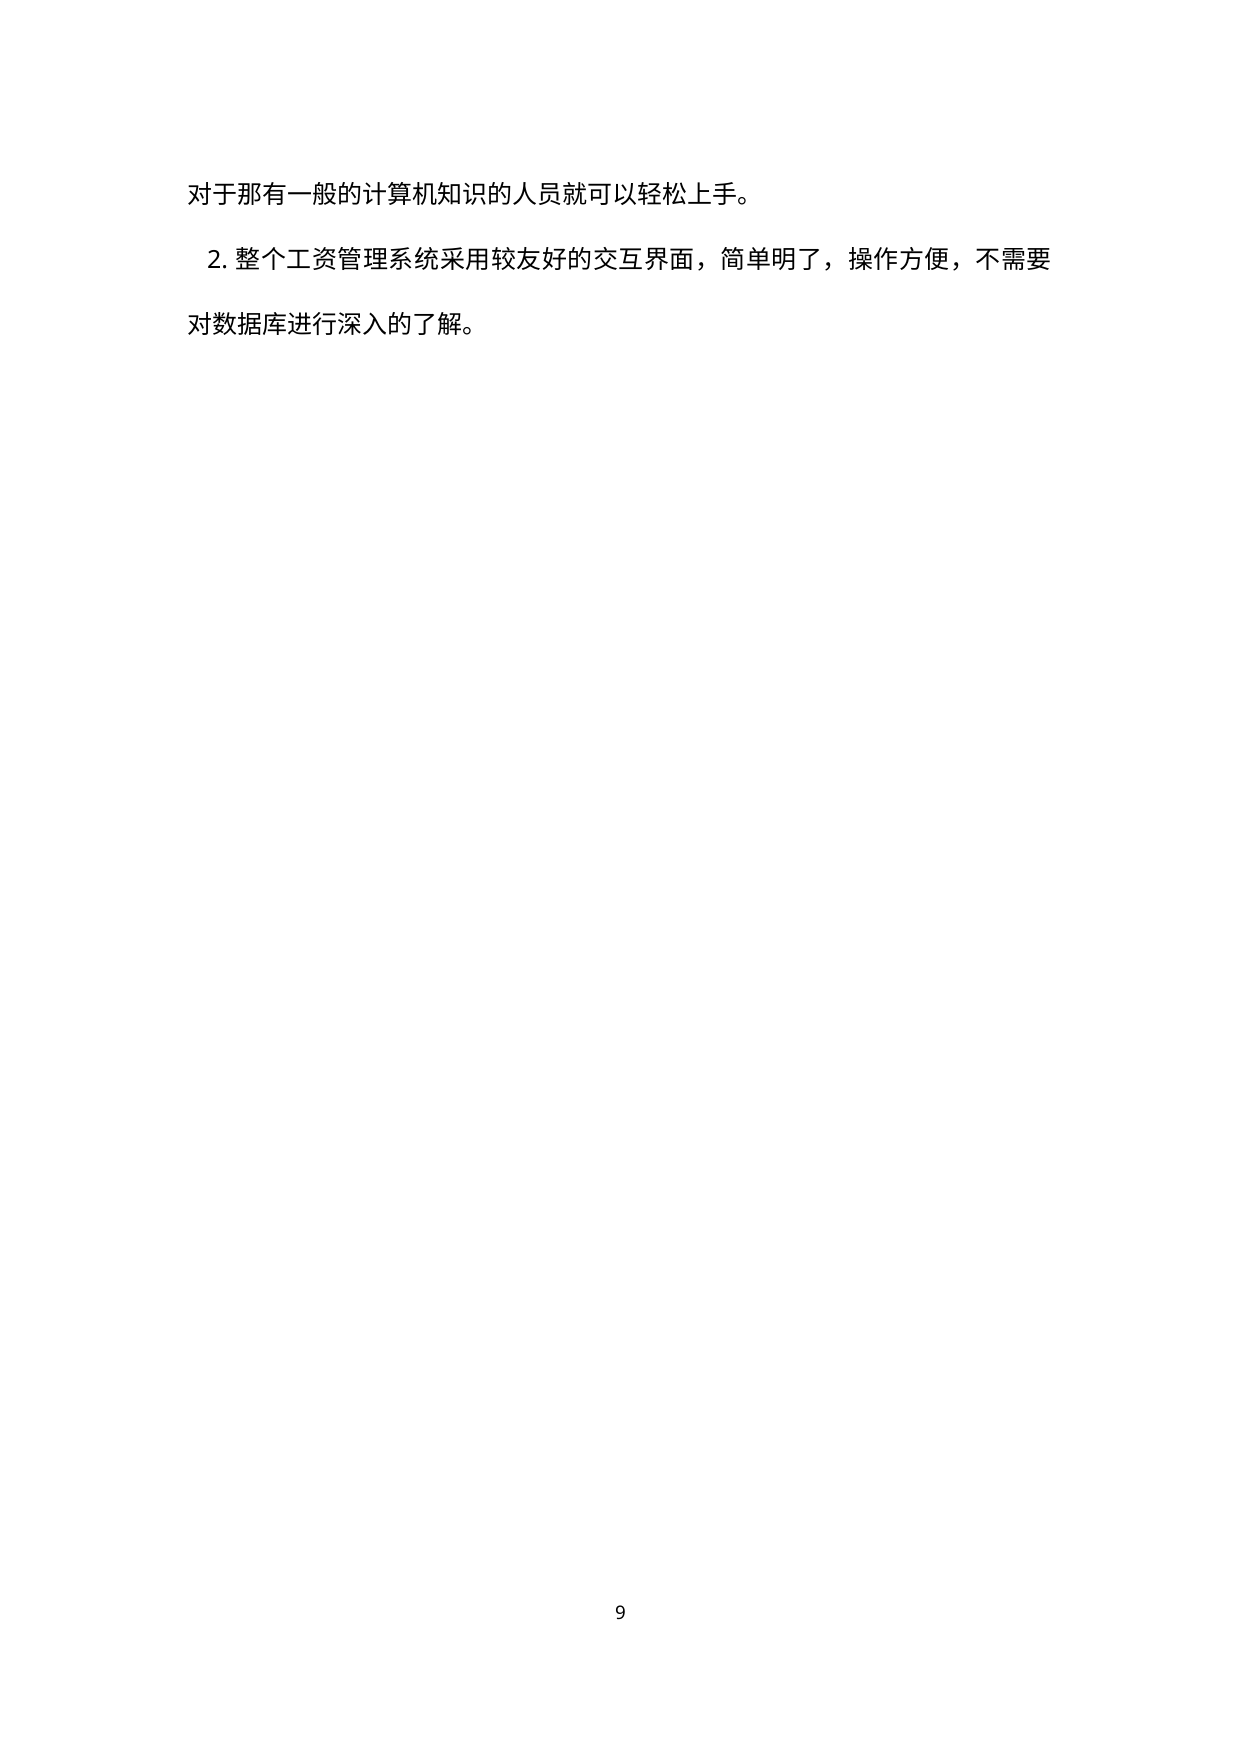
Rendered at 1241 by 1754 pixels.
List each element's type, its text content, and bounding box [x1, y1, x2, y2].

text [187, 160, 1053, 225]
text 2. 整个工资管理系统采用较友好的交互界面，简单明了，操作方便，不需要对数据库进行深入的了解。 [187, 225, 1053, 355]
